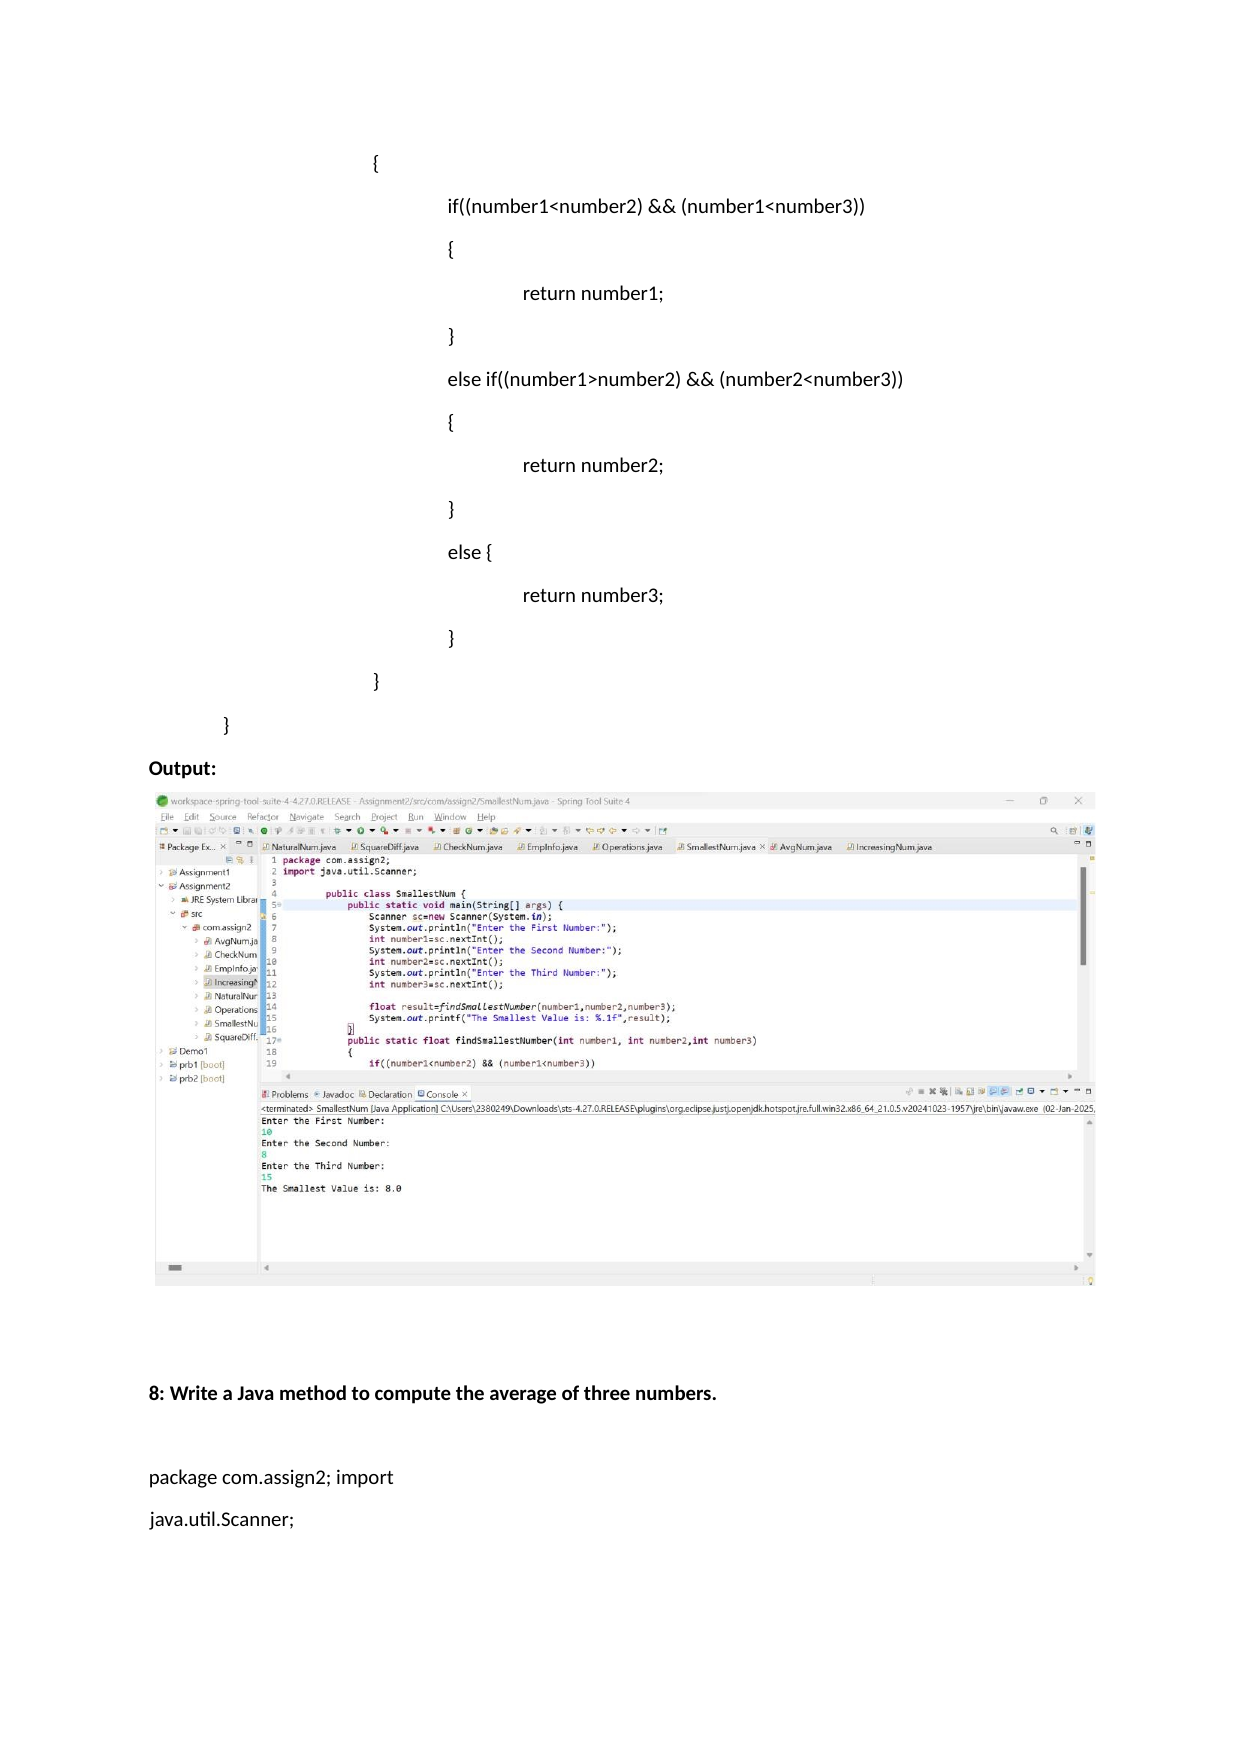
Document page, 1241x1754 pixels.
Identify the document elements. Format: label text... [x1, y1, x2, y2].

text return number1; [148, 280, 1095, 305]
text package com.assign2; import java.util.Scanner; [148, 1464, 395, 1532]
text } [148, 669, 1095, 694]
text } [148, 496, 1095, 521]
text { [148, 150, 1095, 175]
text } [148, 712, 1095, 737]
text { [148, 409, 1095, 435]
text if((number1<number2) && (number1<number3)) [148, 193, 1095, 219]
text } [148, 626, 1095, 651]
text else if((number1>number2) && (number2<number3)) [148, 366, 1095, 392]
text return number2; [148, 453, 1095, 478]
picture [155, 792, 1096, 1286]
text { [148, 236, 1095, 262]
text return number3; [148, 582, 1095, 608]
text 8: Write a Java method to compute the average of three numbers. [148, 1381, 1092, 1406]
text Output: [148, 755, 1092, 781]
text else { [148, 539, 1095, 564]
text } [148, 323, 1095, 348]
